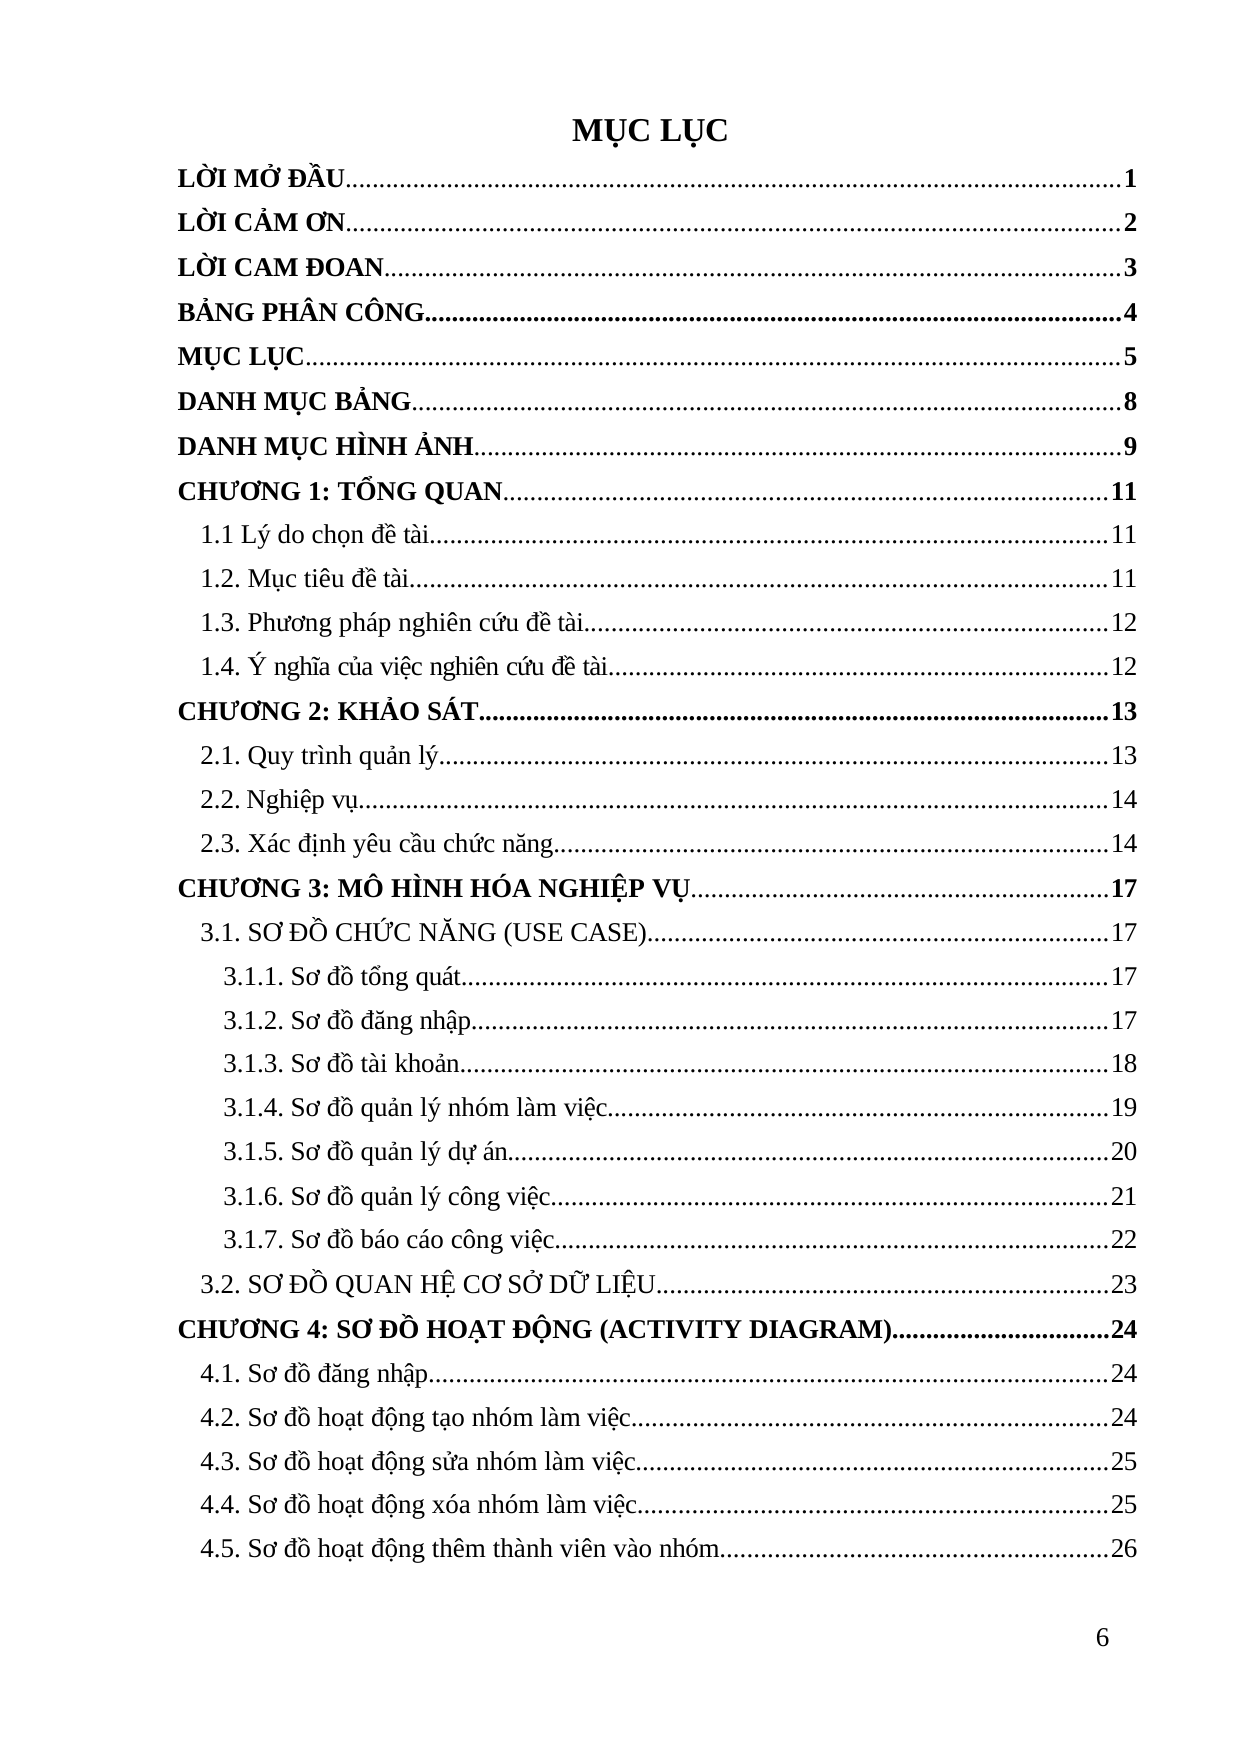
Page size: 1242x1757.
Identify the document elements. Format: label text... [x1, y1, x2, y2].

subtitle MỤC LỤC [103, 110, 1198, 148]
